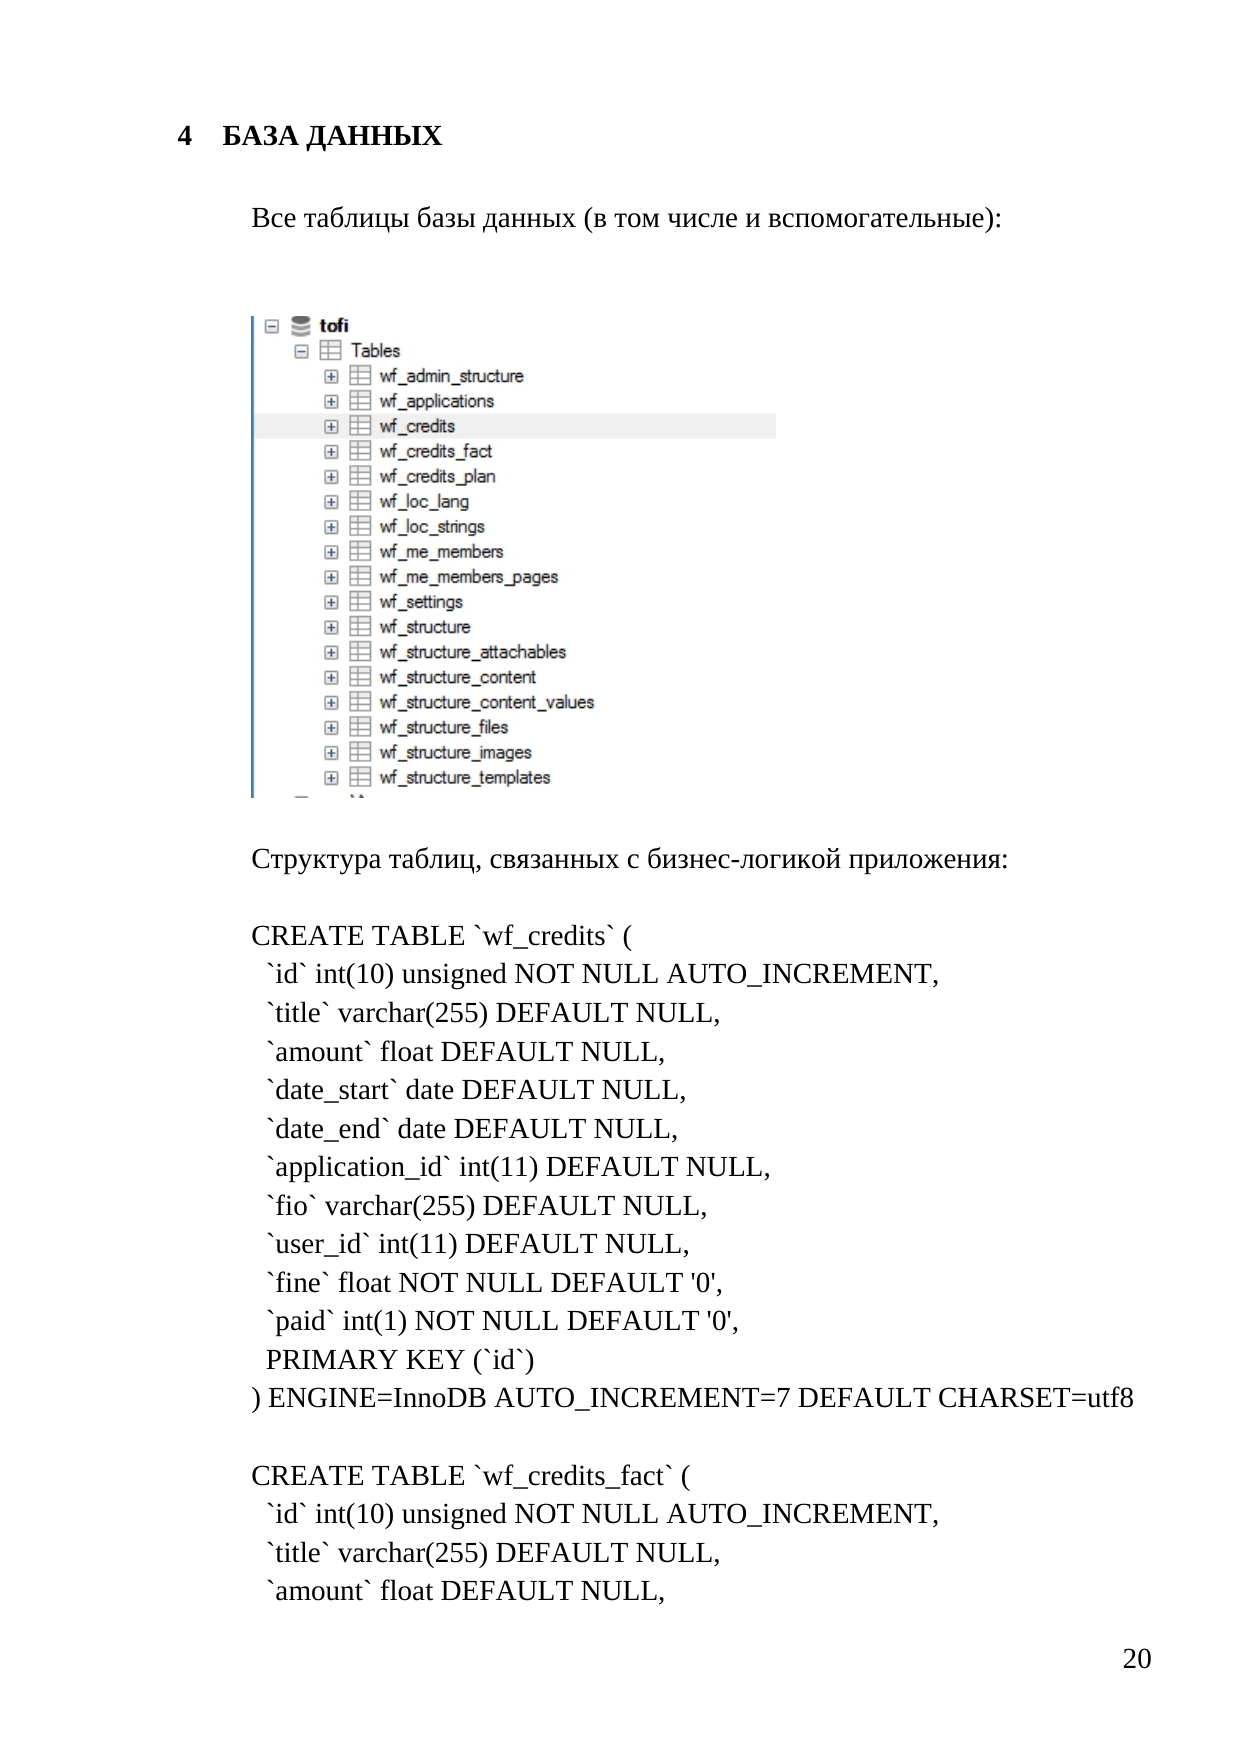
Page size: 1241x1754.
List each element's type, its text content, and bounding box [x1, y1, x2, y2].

text Структура таблиц, связанных с бизнес-логикой приложения: [177, 841, 1152, 874]
text PRIMARY KEY (`id`) [177, 1342, 1152, 1376]
text `title` varchar(255) DEFAULT NULL, [177, 995, 1152, 1029]
text `date_end` date DEFAULT NULL, [177, 1111, 1152, 1144]
text `fine` float NOT NULL DEFAULT '0', [177, 1265, 1152, 1298]
text `user_id` int(11) DEFAULT NULL, [177, 1226, 1152, 1260]
text `application_id` int(11) DEFAULT NULL, [177, 1149, 1152, 1183]
text CREATE TABLE `wf_credits` ( [177, 918, 1152, 952]
text `date_start` date DEFAULT NULL, [177, 1072, 1152, 1106]
text `amount` float DEFAULT NULL, [177, 1034, 1152, 1067]
subtitle База данных [177, 118, 1152, 152]
text CREATE TABLE `wf_credits_fact` ( [177, 1458, 1152, 1491]
text `title` varchar(255) DEFAULT NULL, [177, 1535, 1152, 1568]
text `paid` int(1) NOT NULL DEFAULT '0', [177, 1303, 1152, 1337]
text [177, 1381, 1152, 1414]
text `id` int(10) unsigned NOT NULL AUTO_INCREMENT, [177, 957, 1152, 990]
text `amount` float DEFAULT NULL, [177, 1573, 1152, 1607]
text `fio` varchar(255) DEFAULT NULL, [177, 1188, 1152, 1221]
picture [251, 316, 777, 798]
text `id` int(10) unsigned NOT NULL AUTO_INCREMENT, [177, 1496, 1152, 1530]
text Все таблицы базы данных (в том числе и вспомогательные): [177, 200, 1152, 234]
